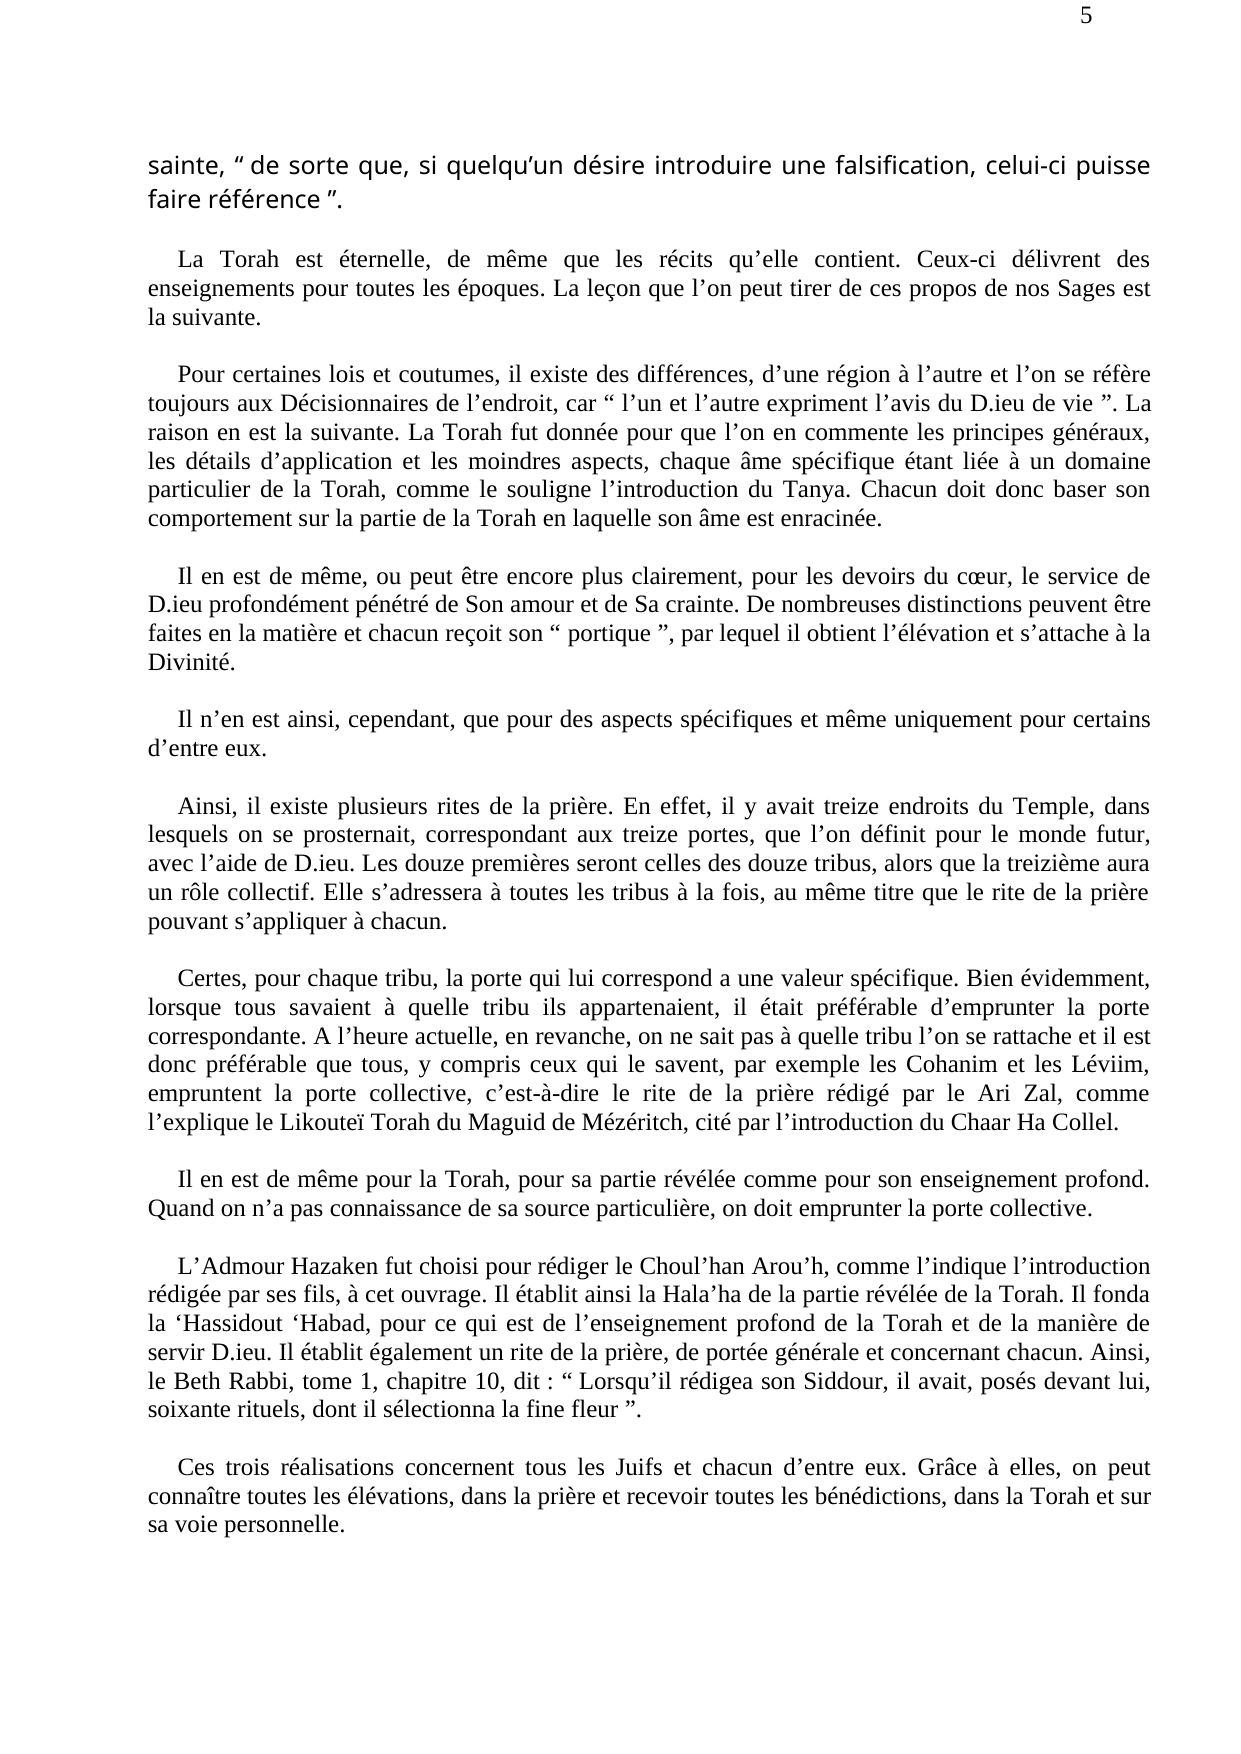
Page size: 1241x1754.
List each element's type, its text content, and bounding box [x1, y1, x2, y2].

text Ainsi, il existe plusieurs rites de la prière. En effet, il y avait treize endroits du Temple, dans lesquels on se prosternait, correspondant aux treize portes, que l’on définit pour le monde futur, avec l’aide de D.ieu. Les douze premières seront celles des douze tribus, alors que la treizième aura un rôle collectif. Elle s’adressera à toutes les tribus à la fois, au même titre que le rite de la prière pouvant s’appliquer à chacun. [148, 791, 1152, 934]
text Certes, pour chaque tribu, la porte qui lui correspond a une valeur spécifique. Bien évidemment, lorsque tous savaient à quelle tribu ils appartenaient, il était préférable d’emprunter la porte correspondante. A l’heure actuelle, en revanche, on ne sait pas à quelle tribu l’on se rattache et il est donc préférable que tous, y compris ceux qui le savent, par exemple les Cohanim et les Léviim, empruntent la porte collective, c’est-à-dire le rite de la prière rédigé par le Ari Zal, comme l’explique le Likouteï Torah du Maguid de Mézéritch, cité par l’introduction du Chaar Ha Collel. [148, 963, 1152, 1136]
text L’Admour Hazaken fut choisi pour rédiger le Choul’han Arou’h, comme l’indique l’introduction rédigée par ses fils, à cet ouvrage. Il établit ainsi la Hala’ha de la partie révélée de la Torah. Il fonda la ‘Hassidout ‘Habad, pour ce qui est de l’enseignement profond de la Torah et de la manière de servir D.ieu. Il établit également un rite de la prière, de portée générale et concernant chacun. Ainsi, le Beth Rabbi, tome 1, chapitre 10, dit : “ Lorsqu’il rédigea son Siddour, il avait, posés devant lui, soixante rituels, dont il sélectionna la fine fleur ”. [148, 1251, 1152, 1423]
text Il en est de même, ou peut être encore plus clairement, pour les devoirs du cœur, le service de D.ieu profondément pénétré de Son amour et de Sa crainte. De nombreuses distinctions peuvent être faites en la matière et chacun reçoit son “ portique ”, par lequel il obtient l’élévation et s’attache à la Divinité. [148, 561, 1152, 676]
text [148, 148, 1152, 216]
text Ces trois réalisations concernent tous les Juifs et chacun d’entre eux. Grâce à elles, on peut connaître toutes les élévations, dans la prière et recevoir toutes les bénédictions, dans la Torah et sur sa voie personnelle. [148, 1452, 1152, 1538]
text La Torah est éternelle, de même que les récits qu’elle contient. Ceux-ci délivrent des enseignements pour toutes les époques. La leçon que l’on peut tirer de ces propos de nos Sages est la suivante. [148, 244, 1152, 331]
text Il n’en est ainsi, cependant, que pour des aspects spécifiques et même uniquement pour certains d’entre eux. [148, 704, 1152, 762]
text Il en est de même pour la Torah, pour sa partie révélée comme pour son enseignement profond. Quand on n’a pas connaissance de sa source particulière, on doit emprunter la porte collective. [148, 1164, 1152, 1222]
text Pour certaines lois et coutumes, il existe des différences, d’une région à l’autre et l’on se réfère toujours aux Décisionnaires de l’endroit, car “ l’un et l’autre expriment l’avis du D.ieu de vie ”. La raison en est la suivante. La Torah fut donnée pour que l’on en commente les principes généraux, les détails d’application et les moindres aspects, chaque âme spécifique étant liée à un domaine particulier de la Torah, comme le souligne l’introduction du Tanya. Chacun doit donc baser son comportement sur la partie de la Torah en laquelle son âme est enracinée. [148, 359, 1152, 532]
